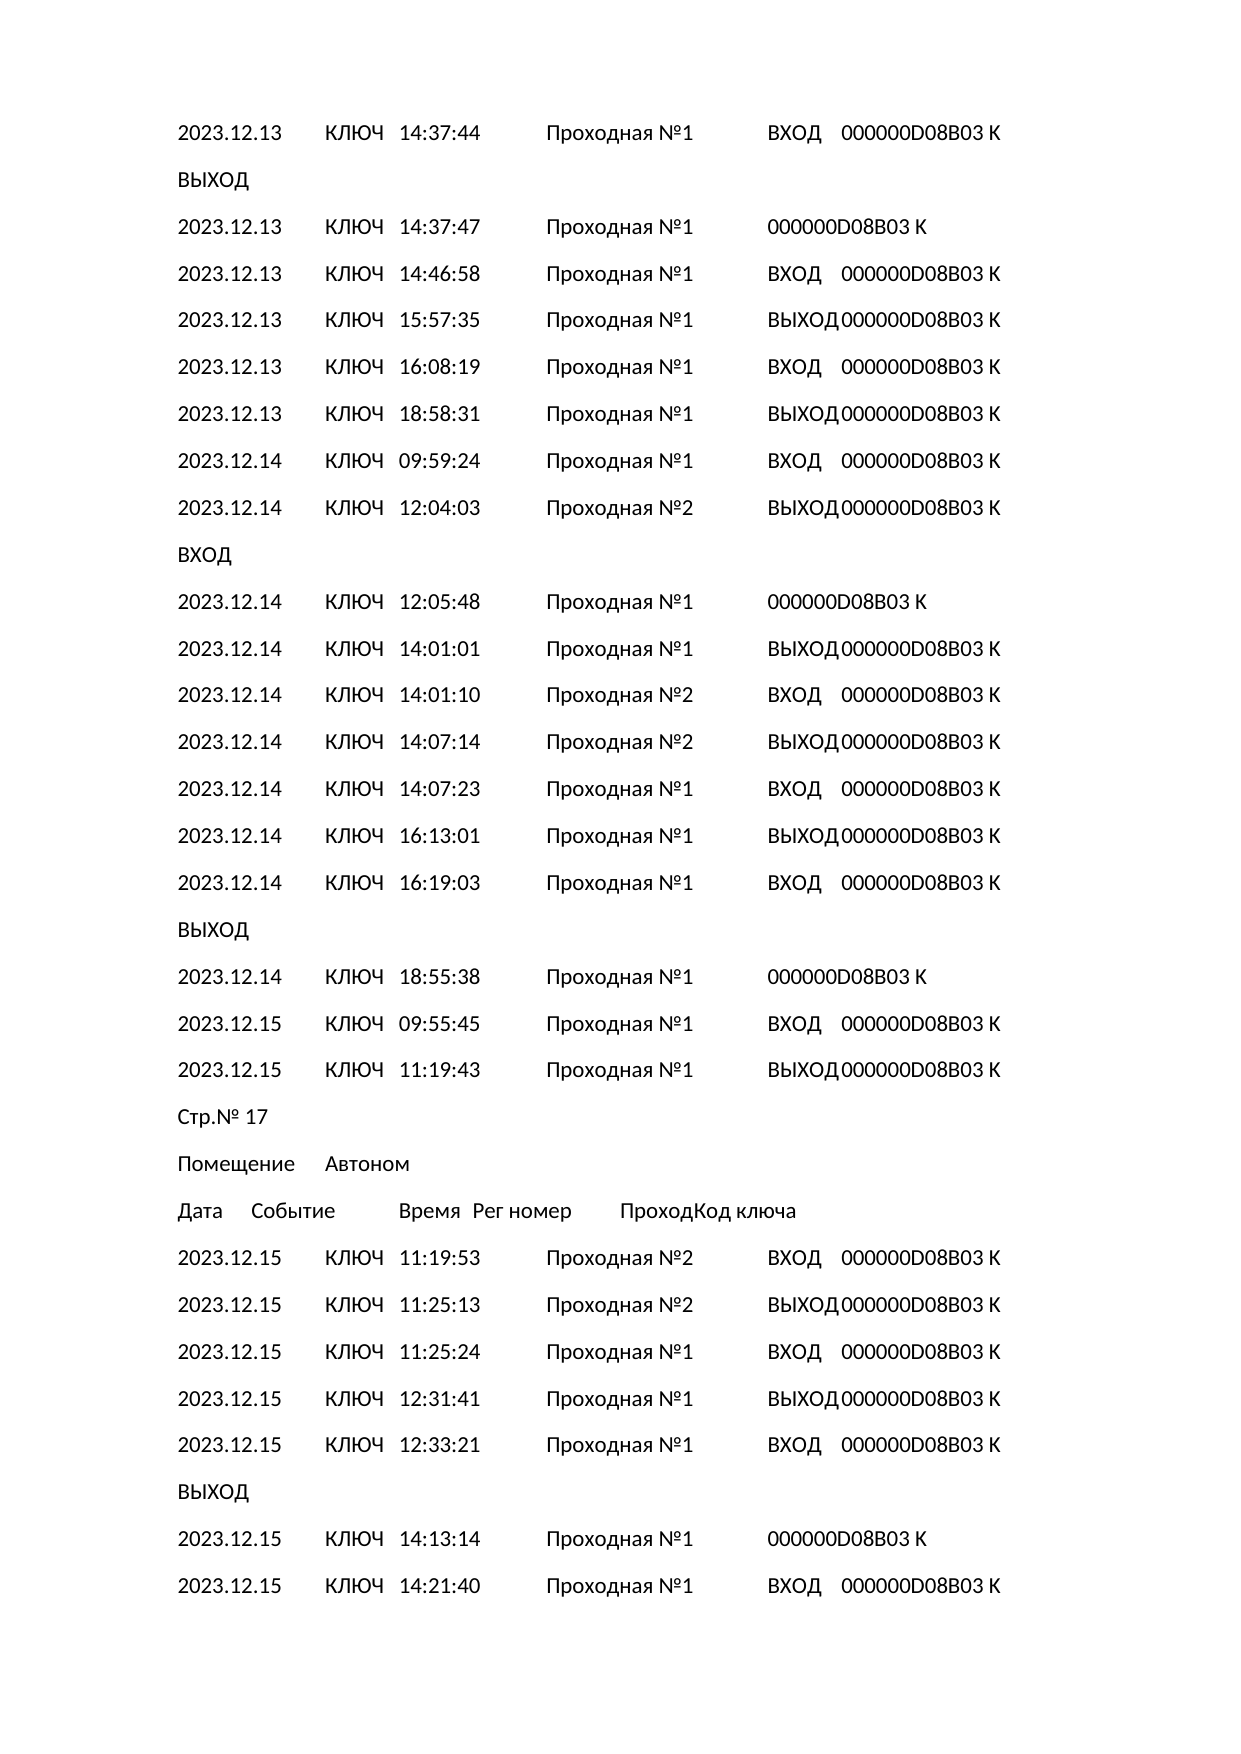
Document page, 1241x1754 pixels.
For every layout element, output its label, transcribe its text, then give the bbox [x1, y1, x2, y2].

text 2023.12.14 КЛЮЧ 12:05:48 Проходная №1 000000D08B03 K [177, 587, 1152, 615]
text 2023.12.13 КЛЮЧ 14:37:47 Проходная №1 000000D08B03 K [177, 212, 1152, 240]
text 2023.12.13 КЛЮЧ 16:08:19 Проходная №1 ВХОД 000000D08B03 K [177, 352, 1152, 381]
text 2023.12.14 КЛЮЧ 14:07:23 Проходная №1 ВХОД 000000D08B03 K [177, 774, 1152, 802]
text 2023.12.15 КЛЮЧ 11:19:53 Проходная №2 ВХОД 000000D08B03 K [177, 1243, 1152, 1271]
text ВЫХОД [177, 1477, 1152, 1506]
text 2023.12.14 КЛЮЧ 09:59:24 Проходная №1 ВХОД 000000D08B03 K [177, 446, 1152, 474]
text 2023.12.14 КЛЮЧ 16:13:01 Проходная №1 ВЫХОД 000000D08B03 K [177, 821, 1152, 849]
text 2023.12.15 КЛЮЧ 11:19:43 Проходная №1 ВЫХОД 000000D08B03 K [177, 1056, 1152, 1084]
text 2023.12.14 КЛЮЧ 14:07:14 Проходная №2 ВЫХОД 000000D08B03 K [177, 727, 1152, 756]
text Помещение Автоном [177, 1149, 1152, 1177]
text ВЫХОД [177, 915, 1152, 943]
text Стр.№ 17 [177, 1102, 1152, 1131]
text ВХОД [177, 540, 1152, 568]
text 2023.12.13 КЛЮЧ 15:57:35 Проходная №1 ВЫХОД 000000D08B03 K [177, 306, 1152, 334]
text ВЫХОД [177, 165, 1152, 193]
text Дата Событие Время Рег номер Проход Код ключа [177, 1196, 1152, 1224]
text 2023.12.14 КЛЮЧ 14:01:10 Проходная №2 ВХОД 000000D08B03 K [177, 681, 1152, 709]
text 2023.12.15 КЛЮЧ 11:25:13 Проходная №2 ВЫХОД 000000D08B03 K [177, 1290, 1152, 1318]
text 2023.12.14 КЛЮЧ 14:01:01 Проходная №1 ВЫХОД 000000D08B03 K [177, 634, 1152, 662]
text 2023.12.15 КЛЮЧ 11:25:24 Проходная №1 ВХОД 000000D08B03 K [177, 1337, 1152, 1365]
text 2023.12.15 КЛЮЧ 14:21:40 Проходная №1 ВХОД 000000D08B03 K [177, 1571, 1152, 1599]
text 2023.12.14 КЛЮЧ 18:55:38 Проходная №1 000000D08B03 K [177, 962, 1152, 990]
text 2023.12.15 КЛЮЧ 09:55:45 Проходная №1 ВХОД 000000D08B03 K [177, 1009, 1152, 1037]
text 2023.12.15 КЛЮЧ 12:33:21 Проходная №1 ВХОД 000000D08B03 K [177, 1431, 1152, 1459]
text 2023.12.14 КЛЮЧ 16:19:03 Проходная №1 ВХОД 000000D08B03 K [177, 868, 1152, 896]
text 2023.12.15 КЛЮЧ 14:13:14 Проходная №1 000000D08B03 K [177, 1524, 1152, 1552]
text 2023.12.15 КЛЮЧ 12:31:41 Проходная №1 ВЫХОД 000000D08B03 K [177, 1384, 1152, 1412]
text 2023.12.14 КЛЮЧ 12:04:03 Проходная №2 ВЫХОД 000000D08B03 K [177, 493, 1152, 521]
text 2023.12.13 КЛЮЧ 14:37:44 Проходная №1 ВХОД 000000D08B03 K [177, 118, 1152, 146]
text 2023.12.13 КЛЮЧ 18:58:31 Проходная №1 ВЫХОД 000000D08B03 K [177, 399, 1152, 427]
text 2023.12.13 КЛЮЧ 14:46:58 Проходная №1 ВХОД 000000D08B03 K [177, 259, 1152, 287]
